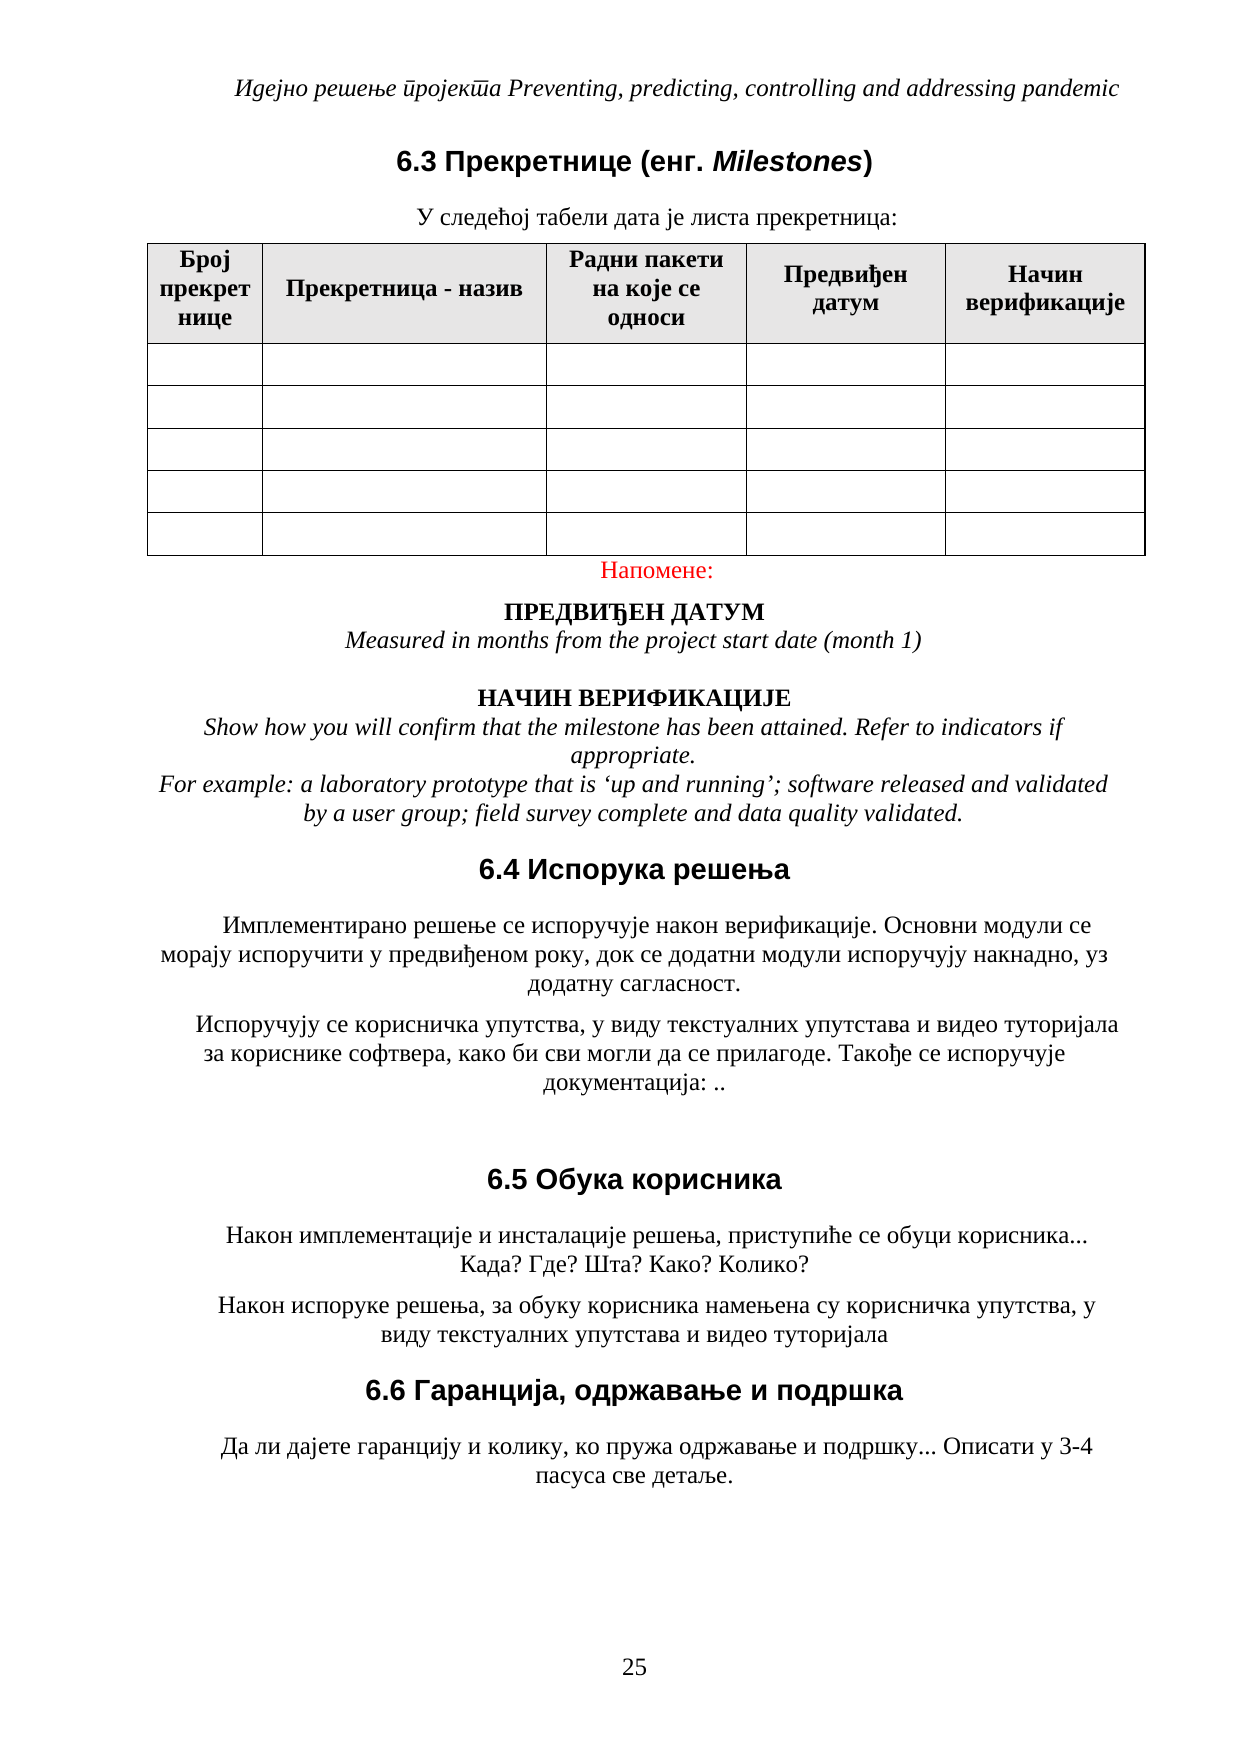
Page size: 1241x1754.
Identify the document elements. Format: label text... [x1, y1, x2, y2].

table_cell [946, 386, 1144, 428]
table_cell [148, 429, 262, 470]
table_cell [263, 513, 546, 554]
table_cell [148, 386, 262, 428]
table_cell [946, 429, 1144, 470]
table_cell [747, 429, 945, 470]
table_cell [946, 344, 1144, 385]
subtitle 6.6 Гаранција, одржавање и подршка [147, 1373, 1122, 1406]
table_cell [148, 513, 262, 554]
table_header Прекретница - назив [263, 244, 546, 343]
table_cell [263, 429, 546, 470]
table_cell [747, 471, 945, 512]
table_cell [148, 471, 262, 512]
text Након имплементације и инсталације решења, приступиће се обуци корисника... Када? Где? Шта? Како? Колико? [147, 1220, 1122, 1278]
text ПРЕДВИЂЕН ДАТУМ [147, 597, 1122, 626]
text Након испоруке решења, за обуку корисника намењена су корисничка упутства, у виду текстуалних упутстава и видео туторијала [147, 1290, 1122, 1348]
table_cell [263, 471, 546, 512]
table_cell [747, 386, 945, 428]
text Show how you will confirm that the milestone has been attained. Refer to indicators if appropriate. [147, 712, 1122, 769]
table_cell [747, 344, 945, 385]
table_cell [148, 344, 262, 385]
text Испоручују се корисничка упутства, у виду текстуалних упутстава и видео туторијала за кориснике софтвера, како би сви могли да се прилагоде. Такође се испоручује документација: .. [147, 1009, 1122, 1095]
subtitle 6.5 Обука корисника [147, 1162, 1122, 1195]
table_cell [747, 513, 945, 554]
table_header Број прекретнице [148, 244, 262, 343]
table_cell [946, 513, 1144, 554]
text Имплементирано решење се испоручује након верификације. Основни модули се морају испоручити у предвиђеном року, док се додатни модули испоручују накнадно, уз додатну сагласност. [147, 910, 1122, 997]
table_cell [263, 386, 546, 428]
subtitle 6.4 Испорука решења [147, 852, 1122, 885]
table_header Начин верификације [946, 244, 1144, 343]
table_cell [547, 344, 746, 385]
table_cell [547, 429, 746, 470]
subtitle 6.3 Прекретнице (енг. Milestones) [147, 143, 1122, 177]
table_header Предвиђен датум [747, 244, 945, 343]
table_cell [946, 471, 1144, 512]
text Напомене: [147, 556, 1122, 584]
text Measured in months from the project start date (month 1) [147, 626, 1122, 654]
table_cell [547, 471, 746, 512]
table_cell [547, 386, 746, 428]
text For example: a laboratory prototype that is ‘up and running’; software released and validated by a user group; field survey complete and data quality validated. [147, 769, 1122, 827]
text НАЧИН ВЕРИФИКАЦИЈЕ [147, 683, 1122, 712]
text Да ли дајете гаранцију и колику, ко пружа одржавање и подршку... Описати у 3-4 пасуса све детаље. [147, 1431, 1122, 1489]
table_cell [547, 513, 746, 554]
table_header Радни пакети на које се односи [547, 244, 746, 343]
text У следећој табели дата је листа прекретница: [147, 202, 1122, 231]
table_cell [263, 344, 546, 385]
